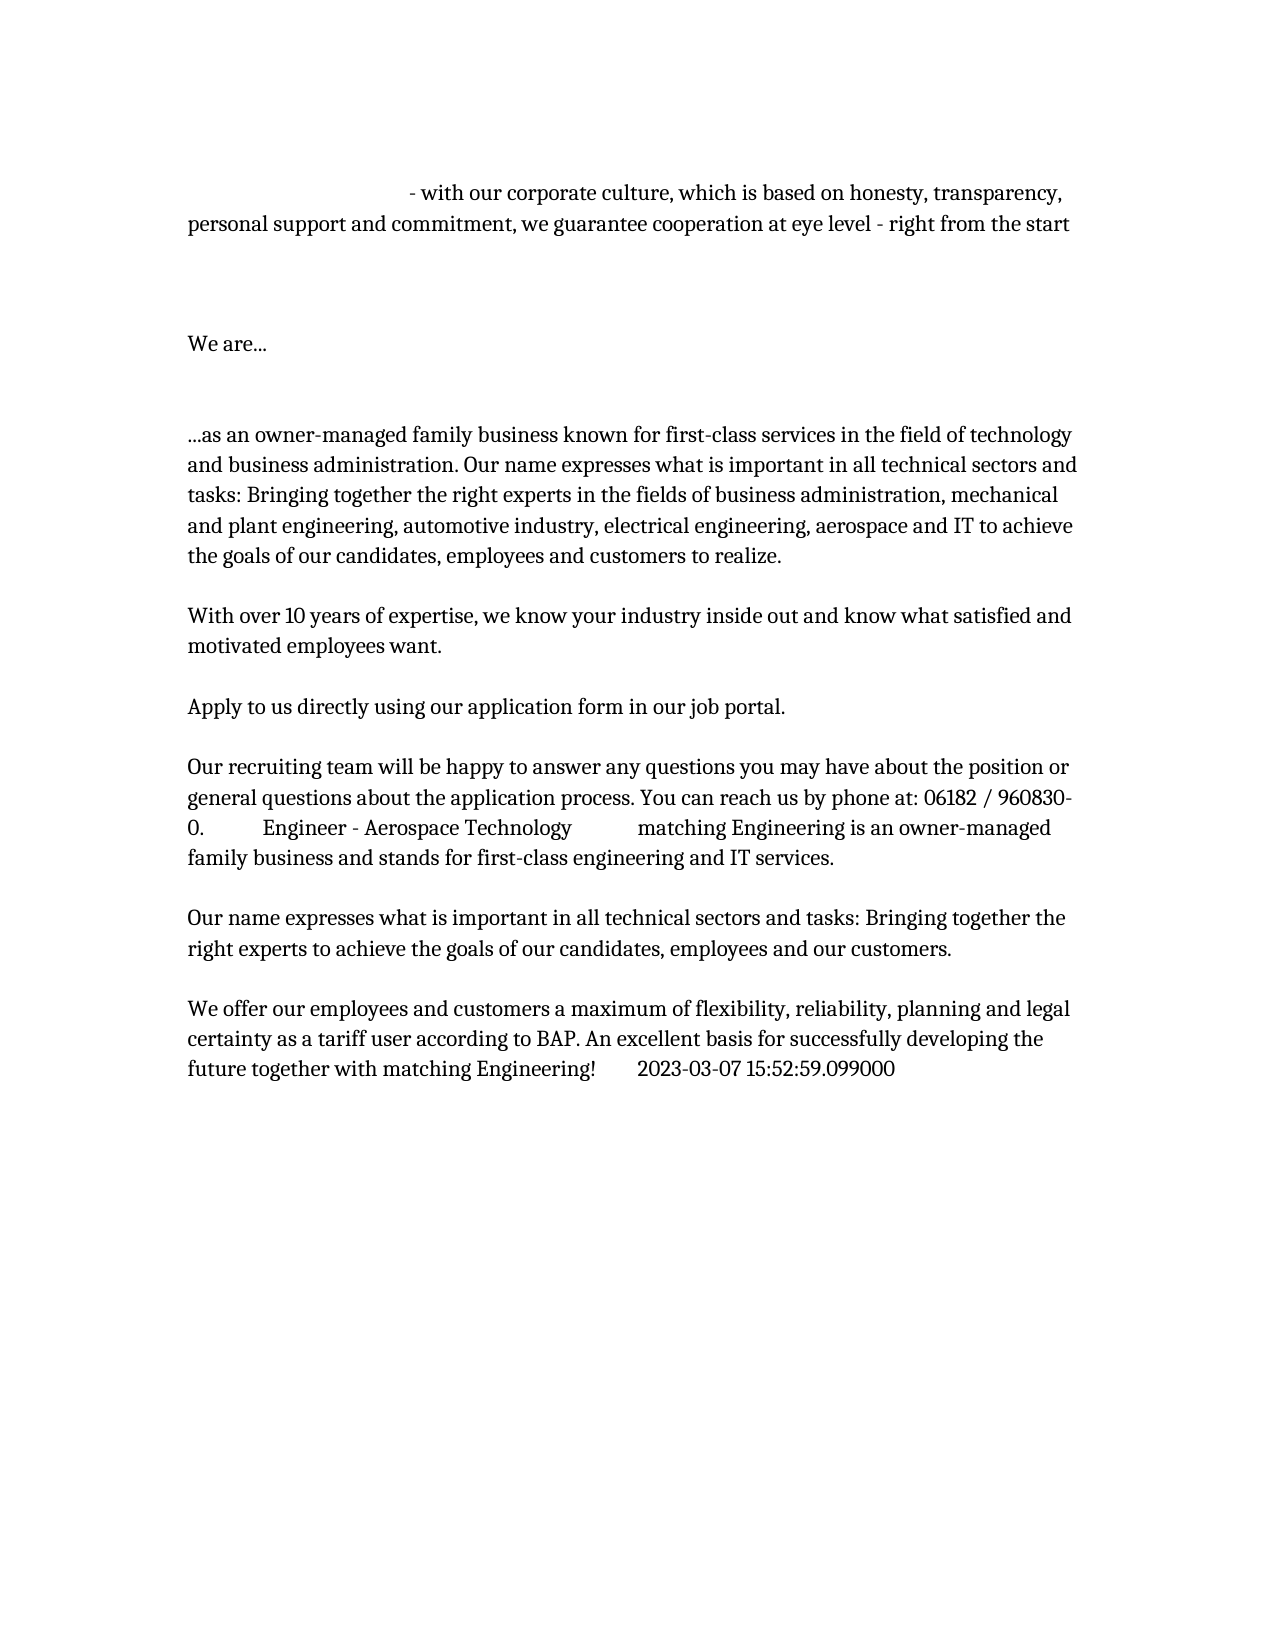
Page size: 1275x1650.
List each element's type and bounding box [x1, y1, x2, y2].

text [187, 150, 1087, 1113]
